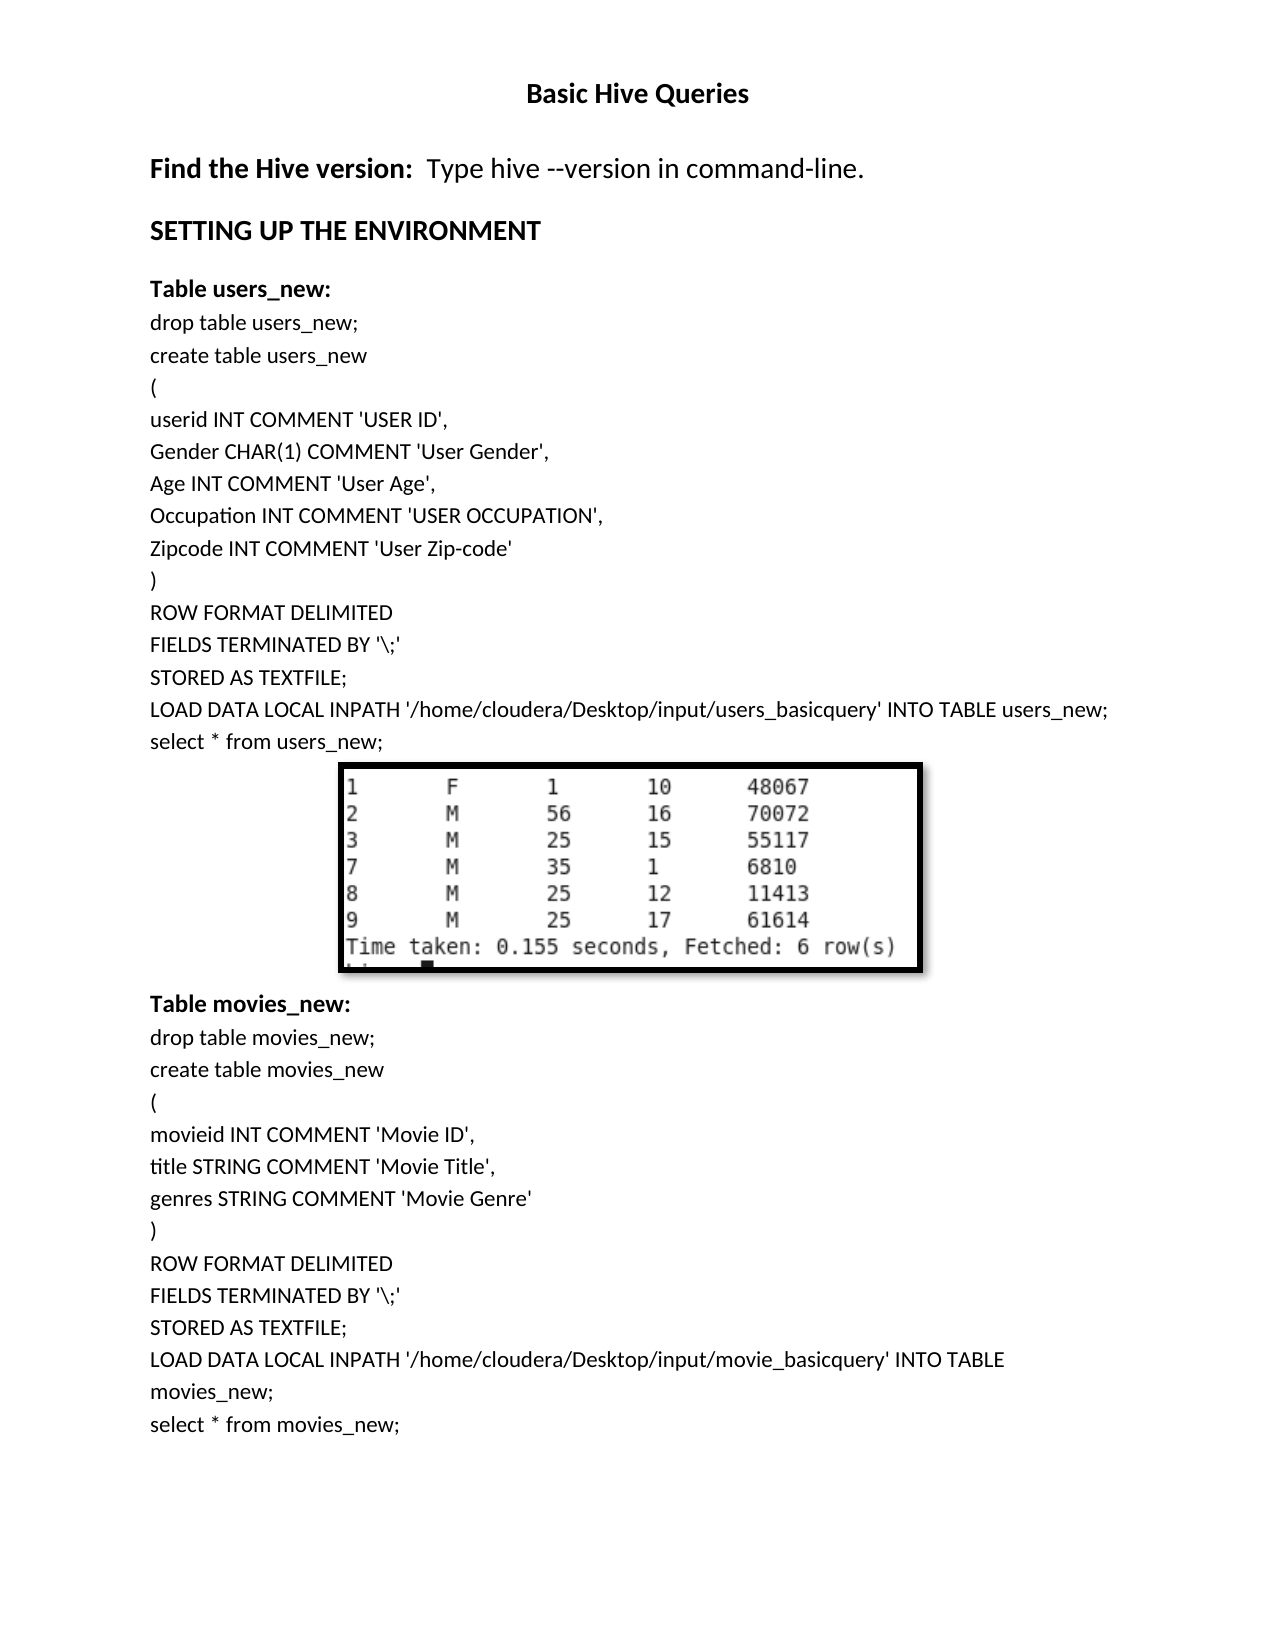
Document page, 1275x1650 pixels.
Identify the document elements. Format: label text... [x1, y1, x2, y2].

text select * from users_new; [150, 727, 1125, 755]
text SETTING UP THE ENVIRONMENT [150, 212, 1125, 247]
text Gender CHAR(1) COMMENT 'User Gender', [150, 437, 1125, 465]
text Find the Hive version: Type hive --version in command-line. [150, 150, 1125, 186]
text create table movies_new [150, 1056, 1125, 1084]
text Table users_new: [150, 273, 1125, 304]
text userid INT COMMENT 'USER ID', [150, 405, 1125, 433]
text ( [150, 1088, 1125, 1116]
text genres STRING COMMENT 'Movie Genre' [150, 1184, 1125, 1212]
text FIELDS TERMINATED BY '\;' [150, 630, 1125, 658]
picture [344, 769, 917, 967]
text Occupation INT COMMENT 'USER OCCUPATION', [150, 502, 1125, 530]
text title STRING COMMENT 'Movie Title', [150, 1152, 1125, 1180]
text LOAD DATA LOCAL INPATH '/home/cloudera/Desktop/input/users_basicquery' INTO TABLE users_new; [150, 695, 1125, 723]
text STORED AS TEXTFILE; [150, 663, 1125, 691]
text Zipcode INT COMMENT 'User Zip-code' [150, 534, 1125, 562]
text select * from movies_new; [150, 1410, 1125, 1438]
text FIELDS TERMINATED BY '\;' [150, 1281, 1125, 1309]
text ( [150, 373, 1125, 401]
text STORED AS TEXTFILE; [150, 1313, 1125, 1341]
text create table users_new [150, 341, 1125, 369]
text LOAD DATA LOCAL INPATH '/home/cloudera/Desktop/input/movie_basicquery' INTO TABLE movies_new; [150, 1345, 1125, 1406]
text ) [150, 1217, 1125, 1244]
text movieid INT COMMENT 'Movie ID', [150, 1120, 1125, 1148]
text ROW FORMAT DELIMITED [150, 598, 1125, 626]
text Age INT COMMENT 'User Age', [150, 469, 1125, 497]
text ) [150, 566, 1125, 594]
text Table movies_new: [150, 988, 1125, 1019]
text ROW FORMAT DELIMITED [150, 1249, 1125, 1277]
text drop table movies_new; [150, 1023, 1125, 1051]
text drop table users_new; [150, 308, 1125, 337]
